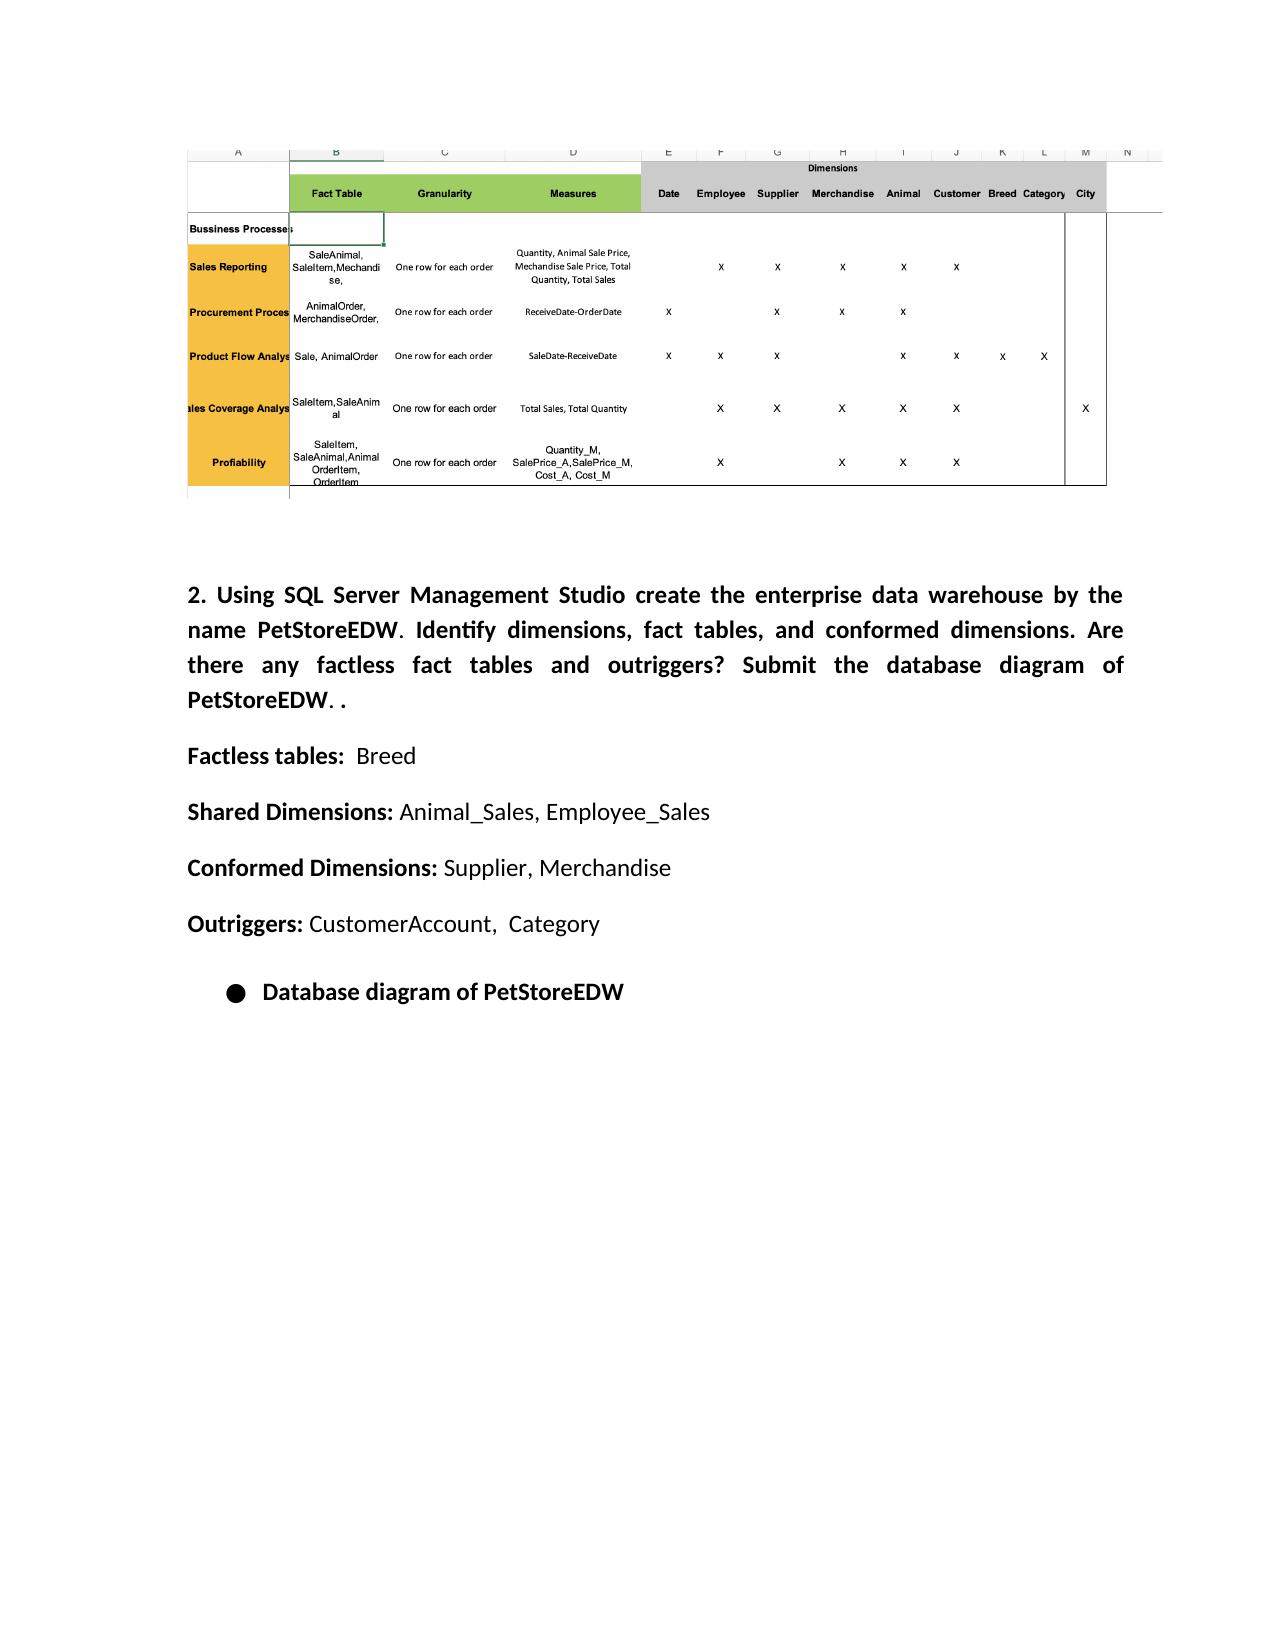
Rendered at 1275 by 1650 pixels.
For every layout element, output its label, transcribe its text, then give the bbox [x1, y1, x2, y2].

text Conformed Dimensions: Supplier, Merchandise [187, 852, 1125, 882]
text Factless tables: Breed [187, 740, 1125, 771]
text 2. Using SQL Server Management Studio create the enterprise data warehouse by the name PetStoreEDW. Identify dimensions, fact tables, and conformed dimensions. Are there any factless fact tables and outriggers? Submit the database diagram of PetStoreEDW. . [187, 579, 1125, 715]
text Outriggers: CustomerAccount, Category [187, 908, 1125, 938]
picture [187, 150, 1163, 499]
list Database diagram of PetStoreEDW [225, 963, 1125, 1015]
text Shared Dimensions: Animal_Sales, Employee_Sales [187, 796, 1125, 827]
